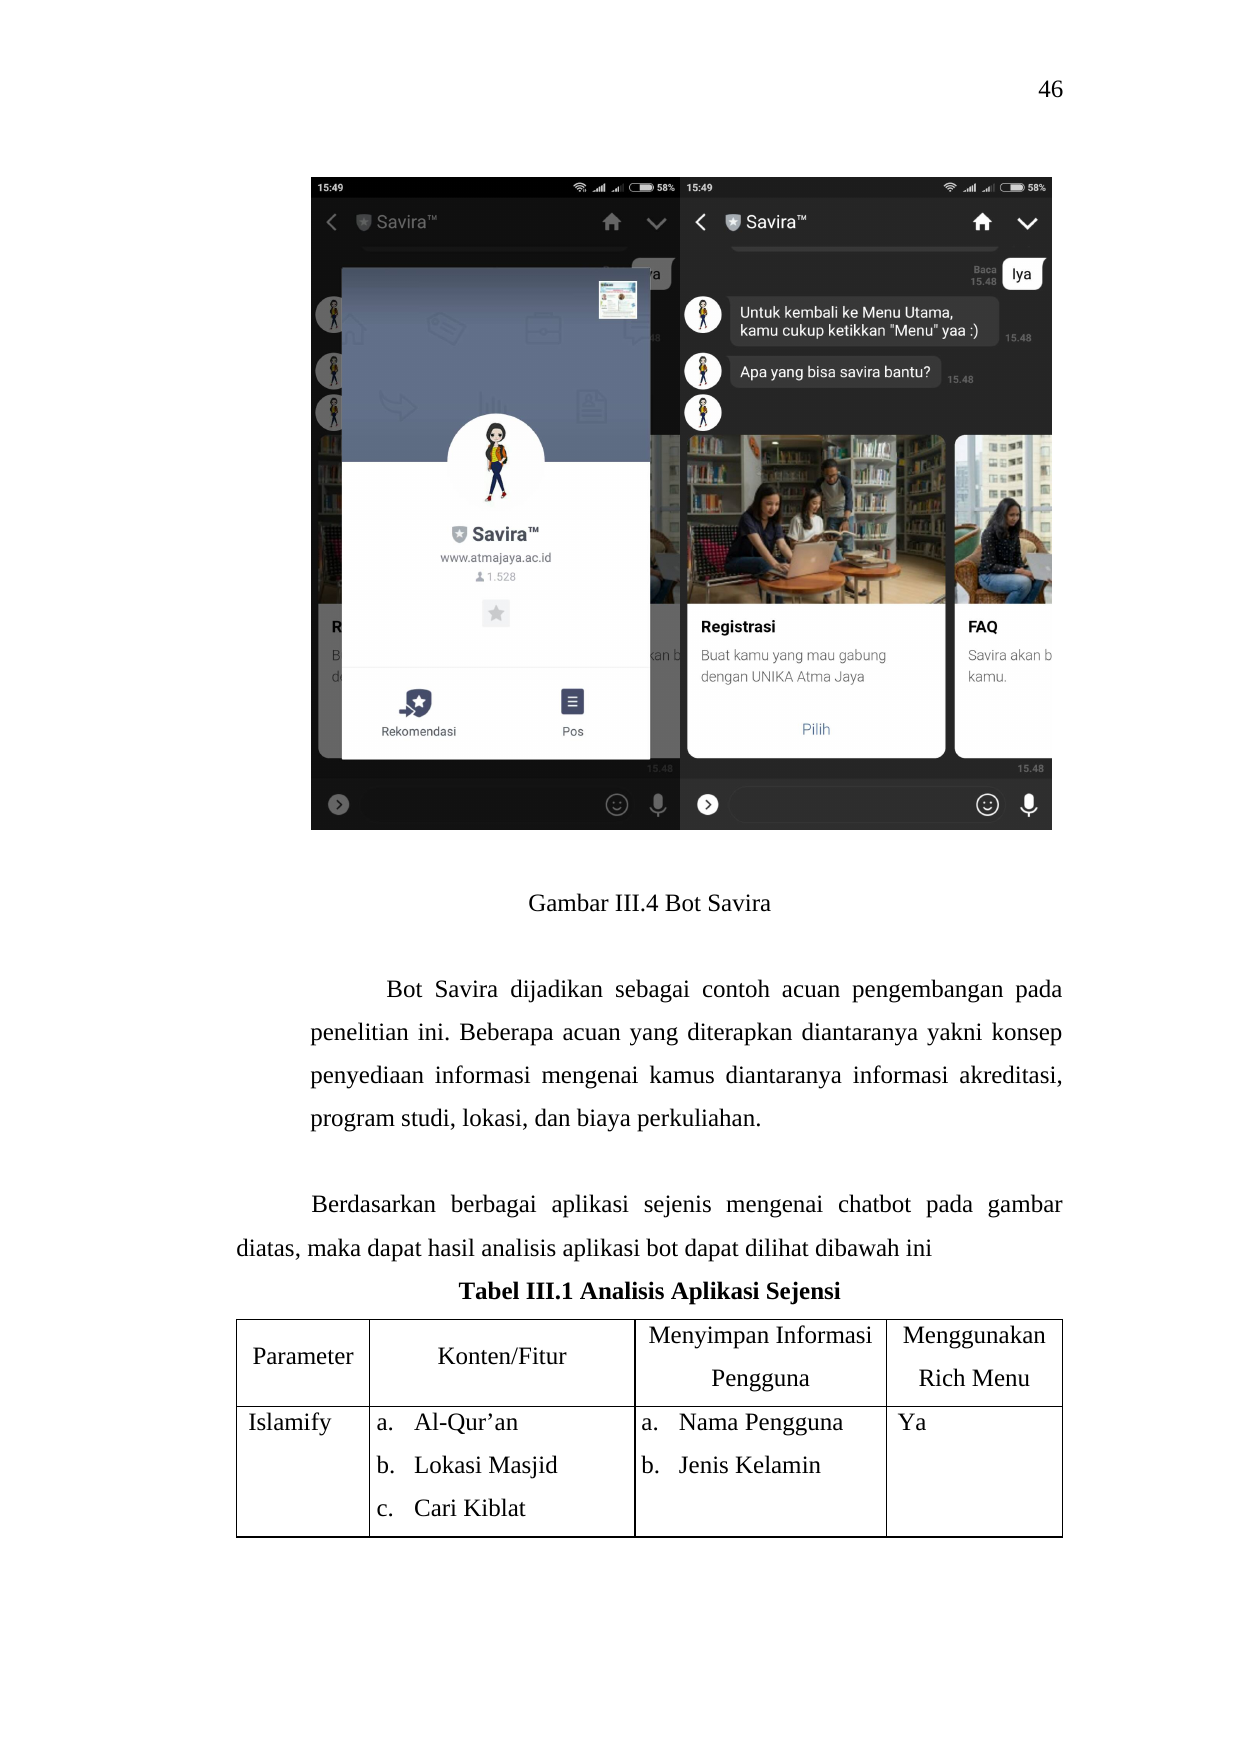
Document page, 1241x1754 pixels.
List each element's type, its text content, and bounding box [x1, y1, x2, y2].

table_cell Ya [887, 1407, 1062, 1536]
picture [311, 177, 1052, 830]
table_header Menyimpan Informasi Pengguna [636, 1320, 886, 1406]
text Gambar III.4 Bot Savira [236, 888, 1063, 916]
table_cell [370, 1407, 634, 1536]
table_header Konten/Fitur [370, 1320, 634, 1406]
table_header Menggunakan Rich Menu [887, 1320, 1062, 1406]
table_header Parameter [237, 1320, 369, 1406]
text Bot Savira dijadikan sebagai contoh acuan pengembangan pada penelitian ini. Beberapa acuan yang diterapkan diantaranya yakni konsep penyediaan informasi mengenai kamus diantaranya informasi akreditasi, program studi, lokasi, dan biaya perkuliahan. [310, 974, 1063, 1132]
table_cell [636, 1407, 886, 1536]
text Tabel III.1 Analisis Aplikasi Sejensi [236, 1276, 1063, 1304]
table_cell Islamify [237, 1407, 369, 1536]
text Berdasarkan berbagai aplikasi sejenis mengenai chatbot pada gambar diatas, maka dapat hasil analisis aplikasi bot dapat dilihat dibawah ini [236, 1189, 1063, 1261]
